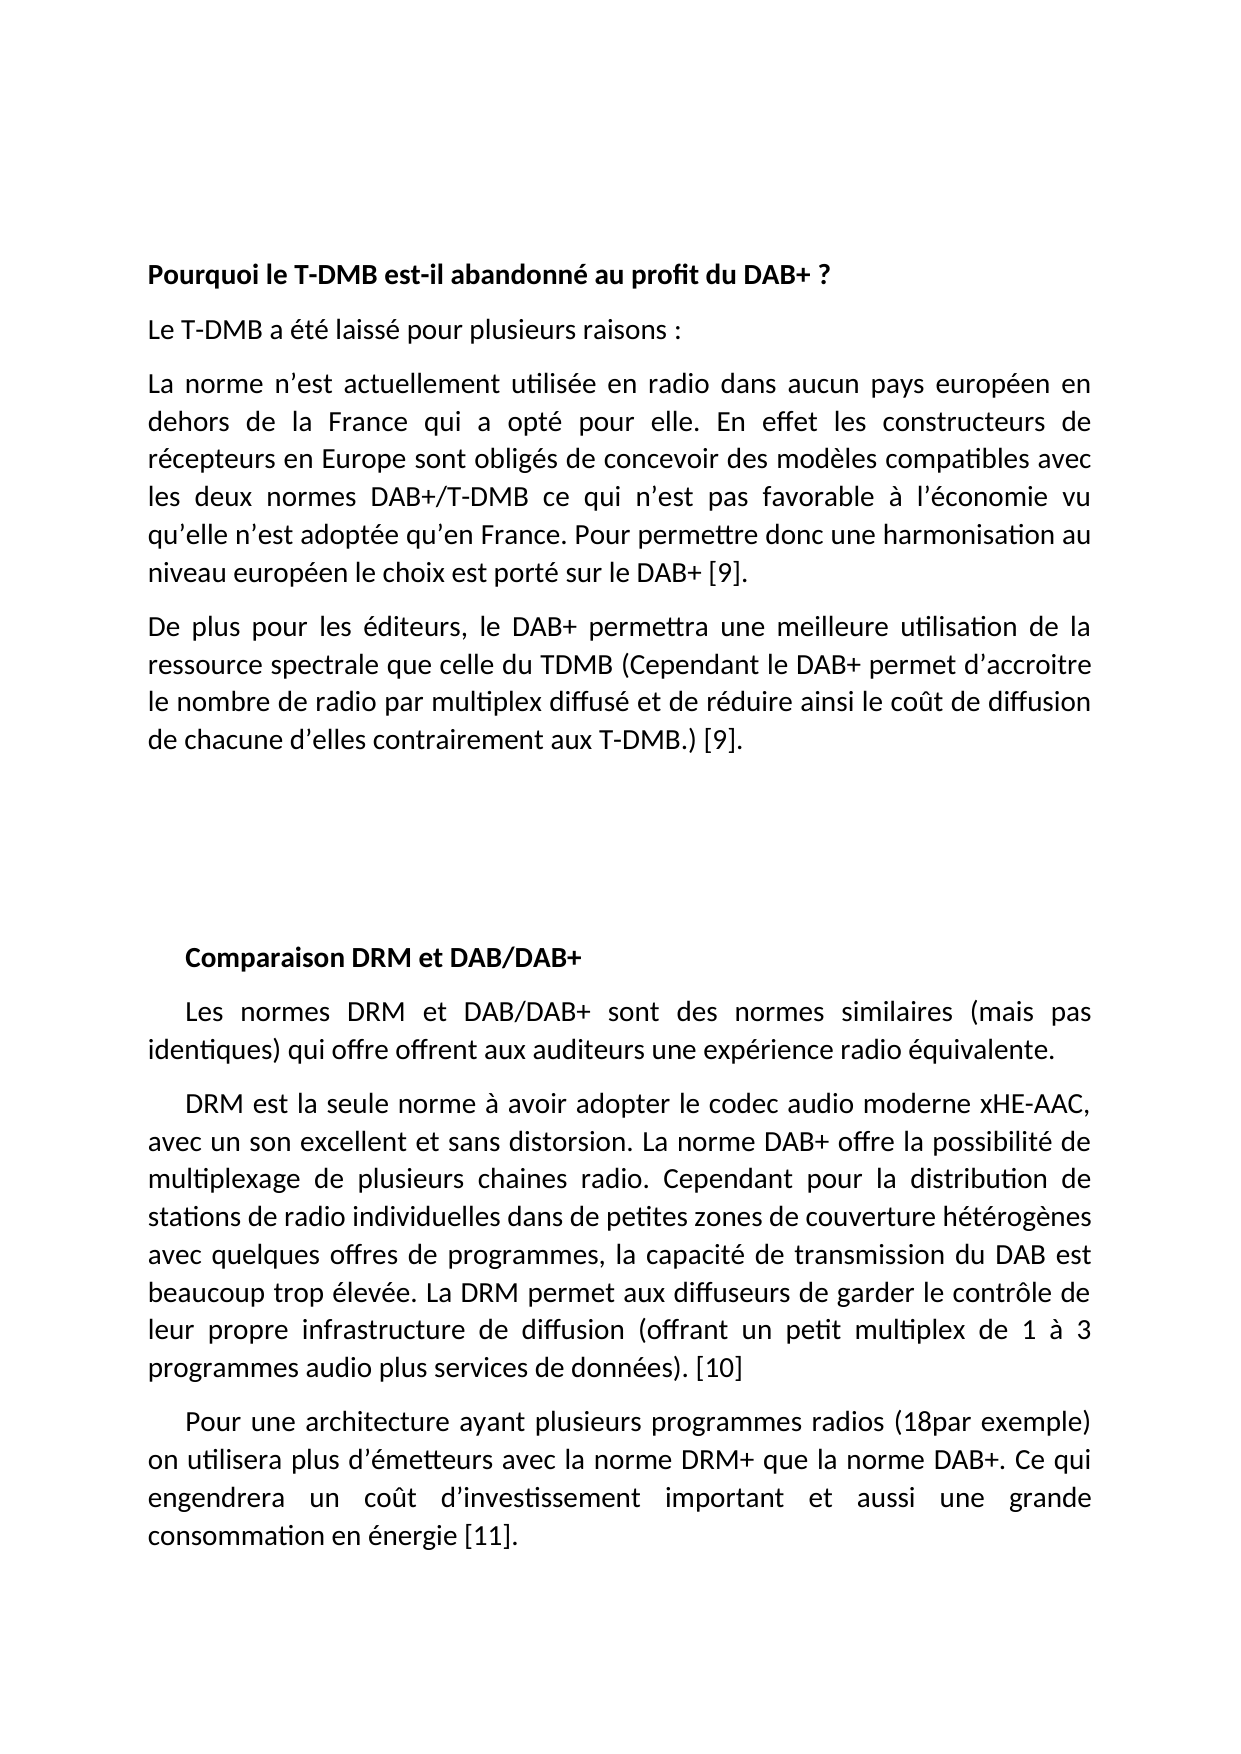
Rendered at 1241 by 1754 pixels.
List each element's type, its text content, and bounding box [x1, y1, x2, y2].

text Le T-DMB a été laissé pour plusieurs raisons : [148, 311, 1093, 346]
text De plus pour les éditeurs, le DAB+ permettra une meilleure utilisation de la ressource spectrale que celle du TDMB (Cependant le DAB+ permet d’accroitre le nombre de radio par multiplex diffusé et de réduire ainsi le coût de diffusion de chacune d’elles contrairement aux T-DMB.) [9]. [148, 608, 1093, 757]
text Pourquoi le T-DMB est-il abandonné au profit du DAB+ ? [148, 256, 1093, 292]
text La norme n’est actuellement utilisée en radio dans aucun pays européen en dehors de la France qui a opté pour elle. En effet les constructeurs de récepteurs en Europe sont obligés de concevoir des modèles compatibles avec les deux normes DAB+/T-DMB ce qui n’est pas favorable à l’économie vu qu’elle n’est adoptée qu’en France. Pour permettre donc une harmonisation au niveau européen le choix est porté sur le DAB+ [9]. [148, 365, 1093, 589]
text DRM est la seule norme à avoir adopter le codec audio moderne xHE-AAC, avec un son excellent et sans distorsion. La norme DAB+ offre la possibilité de multiplexage de plusieurs chaines radio. Cependant pour la distribution de stations de radio individuelles dans de petites zones de couverture hétérogènes avec quelques offres de programmes, la capacité de transmission du DAB est beaucoup trop élevée. La DRM permet aux diffuseurs de garder le contrôle de leur propre infrastructure de diffusion (offrant un petit multiplex de 1 à 3 programmes audio plus services de données). [10] [148, 1085, 1093, 1385]
text Pour une architecture ayant plusieurs programmes radios (18par exemple) on utilisera plus d’émetteurs avec la norme DRM+ que la norme DAB+. Ce qui engendrera un coût d’investissement important et aussi une grande consommation en énergie [11]. [148, 1403, 1093, 1552]
text Comparaison DRM et DAB/DAB+ [148, 939, 1093, 974]
text Les normes DRM et DAB/DAB+ sont des normes similaires (mais pas identiques) qui offre offrent aux auditeurs une expérience radio équivalente. [148, 993, 1093, 1066]
